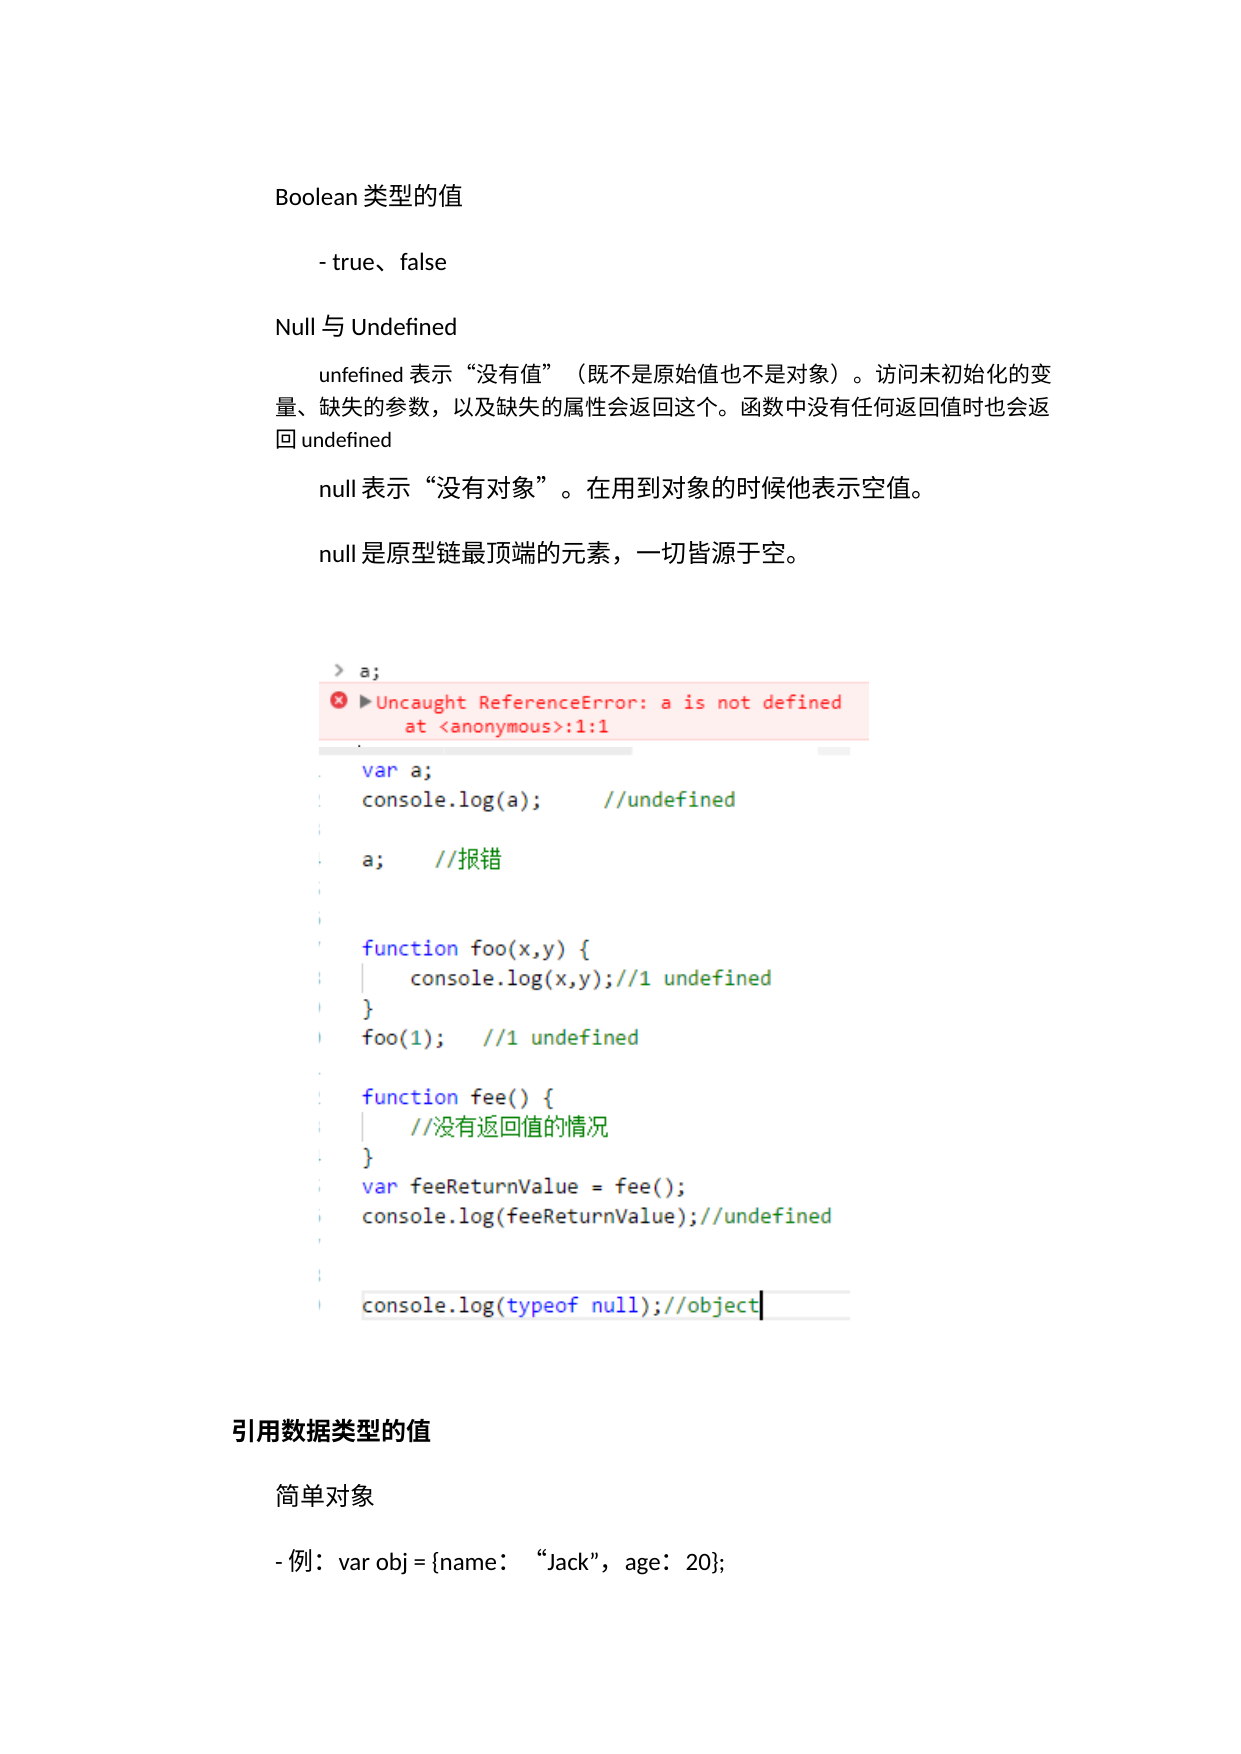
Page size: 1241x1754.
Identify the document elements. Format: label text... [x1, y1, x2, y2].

text 引用数据类型的值 [187, 1397, 1053, 1462]
text Boolean类型的值 [187, 162, 1053, 227]
picture [318, 649, 869, 1333]
text null表示“没有对象”。在用到对象的时候他表示空值。 [275, 454, 1053, 519]
text null是原型链最顶端的元素，一切皆源于空。 [275, 519, 1053, 584]
text - true、false [262, 227, 1053, 292]
text 简单对象 - 例：var obj = {name：“Jack”，age：20}; [275, 1462, 1053, 1592]
text Null与Undefined [262, 292, 1053, 357]
text unfefined 表示“没有值”（既不是原始值也不是对象）。访问未初始化的变量、缺失的参数，以及缺失的属性会返回这个。函数中没有任何返回值时也会返回undefined [275, 357, 1053, 454]
